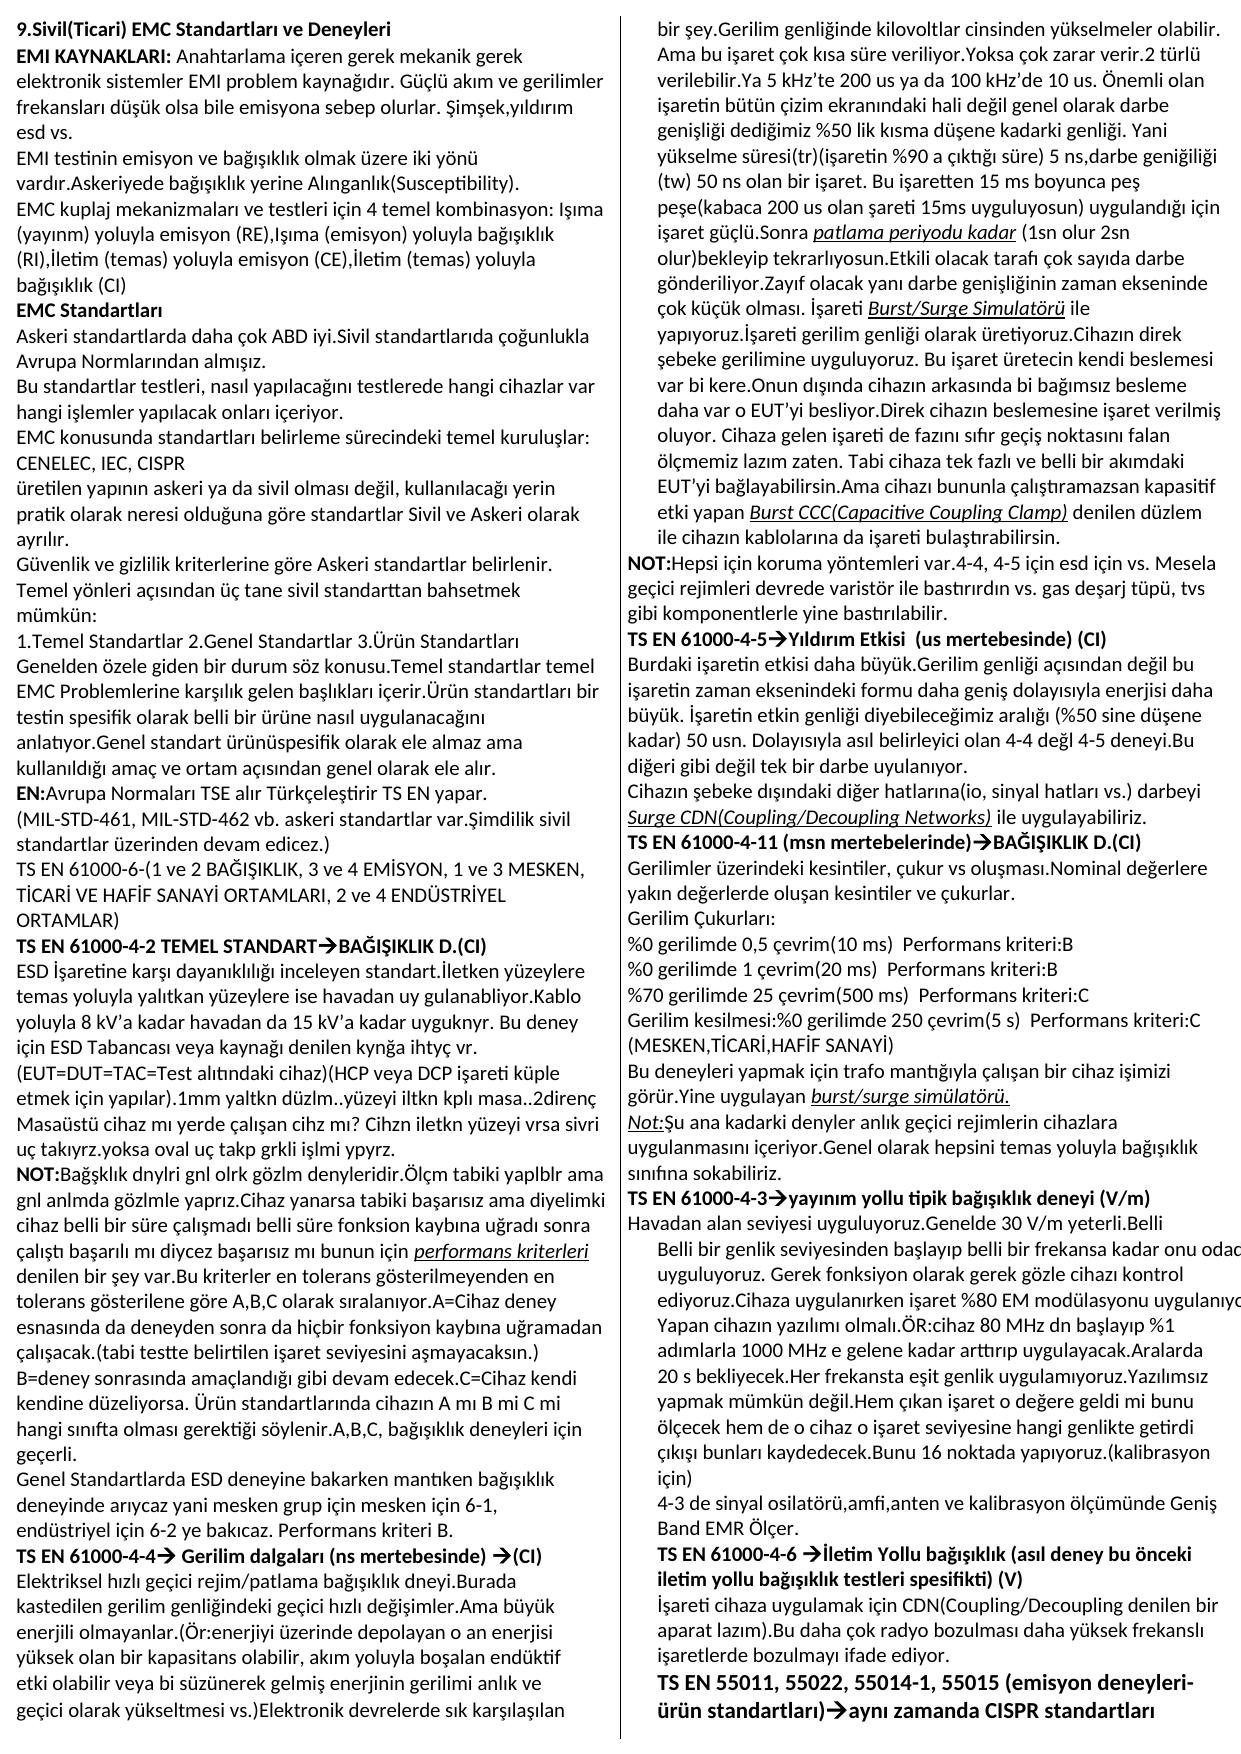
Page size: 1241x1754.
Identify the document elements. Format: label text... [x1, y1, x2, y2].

text EN:Avrupa Normaları TSE alır Türkçeleştirir TS EN yapar. [16, 780, 607, 806]
text Havadan alan seviyesi uyguluyoruz.Genelde 30 V/m yeterli.Belli [627, 1211, 1224, 1236]
text TS EN 61000-6-(1 ve 2 BAĞIŞIKLIK, 3 ve 4 EMİSYON, 1 ve 3 MESKEN, TİCARİ VE HAFİF SANAYİ ORTAMLARI, 2 ve 4 ENDÜSTRİYEL ORTAMLAR) [16, 857, 607, 933]
text TS EN 55011, 55022, 55014-1, 55015 (emisyon deneyleri-ürün standartları)aynı zamanda CISPR standartları [657, 1668, 1224, 1724]
text Askeri standartlarda daha çok ABD iyi.Sivil standartlarıda çoğunlukla Avrupa Normlarından almışız. [16, 323, 607, 374]
text EMI KAYNAKLARI: Anahtarlama içeren gerek mekanik gerek elektronik sistemler EMI problem kaynağıdır. Güçlü akım ve gerilimler frekansları düşük olsa bile emisyona sebep olurlar. Şimşek,yıldırım esd vs. [16, 43, 607, 145]
text EMC Standartları [16, 297, 607, 323]
text TS EN 61000-4-2 TEMEL STANDARTBAĞIŞIKLIK D.(CI) [16, 933, 607, 958]
text Güvenlik ve gizlilik kriterlerine göre Askeri standartlar belirlenir. [16, 552, 607, 577]
text Genelden özele giden bir durum söz konusu.Temel standartlar temel EMC Problemlerine karşılık gelen başlıkları içerir.Ürün standartları bir testin spesifik olarak belli bir ürüne nasıl uygulanacağını anlatıyor.Genel standart ürünüspesifik olarak ele almaz ama kullanıldığı amaç ve ortam açısından genel olarak ele alır. [16, 653, 607, 780]
text 9.Sivil(Ticari) EMC Standartları ve Deneyleri [16, 16, 607, 41]
text NOT:Bağşklık dnylri gnl olrk gözlm denyleridir.Ölçm tabiki yaplblr ama gnl anlmda gözlmle yaprız.Cihaz yanarsa tabiki başarısız ama diyelimki cihaz belli bir süre çalışmadı belli süre fonksion kaybına uğradı sonra çalıştı başarılı mı diycez başarısız mı bunun için performans kriterleri denilen bir şey var.Bu kriterler en tolerans gösterilmeyenden en tolerans gösterilene göre A,B,C olarak sıralanıyor.A=Cihaz deney esnasında da deneyden sonra da hiçbir fonksiyon kaybına uğramadan çalışacak.(tabi testte belirtilen işaret seviyesini aşmayacaksın.) B=deney sonrasında amaçlandığı gibi devam edecek.C=Cihaz kendi kendine düzeliyorsa. Ürün standartlarında cihazın A mı B mi C mi hangi sınıfta olması gerektiği söylenir.A,B,C, bağışıklık deneyleri için geçerli. [16, 1162, 607, 1467]
text TS EN 61000-4-3yayınım yollu tipik bağışıklık deneyi (V/m) [627, 1185, 1224, 1211]
text EMC kuplaj mekanizmaları ve testleri için 4 temel kombinasyon: Işıma (yayınm) yoluyla emisyon (RE),Işıma (emisyon) yoluyla bağışıklık (RI),İletim (temas) yoluyla emisyon (CE),İletim (temas) yoluyla bağışıklık (CI) [16, 196, 607, 297]
text Burdaki işaretin etkisi daha büyük.Gerilim genliği açısından değil bu işaretin zaman eksenindeki formu daha geniş dolayısıyla enerjisi daha büyük. İşaretin etkin genliği diyebileceğimiz aralığı (%50 sine düşene kadar) 50 usn. Dolayısıyla asıl belirleyici olan 4-4 değl 4-5 deneyi.Bu diğeri gibi değil tek bir darbe uyulanıyor. [627, 651, 1224, 778]
text üretilen yapının askeri ya da sivil olması değil, kullanılacağı yerin pratik olarak neresi olduğuna göre standartlar Sivil ve Askeri olarak ayrılır. [16, 475, 607, 552]
text Bu deneyleri yapmak için trafo mantığıyla çalışan bir cihaz işimizi görür.Yine uygulayan burst/surge simülatörü. [627, 1058, 1224, 1109]
text 4-3 de sinyal osilatörü,amfi,anten ve kalibrasyon ölçümünde Geniş Band EMR Ölçer. [657, 1490, 1224, 1541]
text TS EN 61000-4-4 Gerilim dalgaları (ns mertebesinde) (CI) [16, 1543, 583, 1568]
text Bu standartlar testleri, nasıl yapılacağını testlerede hangi cihazlar var hangi işlemler yapılacak onları içeriyor. [16, 374, 607, 424]
text %70 gerilimde 25 çevrim(500 ms) Performans kriteri:C [627, 982, 1224, 1007]
text Gerilim Çukurları: [627, 906, 1224, 931]
text Yapan cihazın yazılımı olmalı.ÖR:cihaz 80 MHz dn başlayıp %1 adımlarla 1000 MHz e gelene kadar arttırıp uygulayacak.Aralarda 20 s bekliyecek.Her frekansta eşit genlik uygulamıyoruz.Yazılımsız yapmak mümkün değil.Hem çıkan işaret o değere geldi mi bunu ölçecek hem de o cihaz o işaret seviyesine hangi genlikte getirdi çıkışı bunları kaydedecek.Bunu 16 noktada yapıyoruz.(kalibrasyon için) [657, 1312, 1224, 1490]
text Elektriksel hızlı geçici rejim/patlama bağışıklık dneyi.Burada kastedilen gerilim genliğindeki geçici hızlı değişimler.Ama büyük enerjili olmayanlar.(Ör:enerjiyi üzerinde depolayan o an enerjisi yüksek olan bir kapasitans olabilir, akım yoluyla boşalan endüktif etki olabilir veya bi süzünerek gelmiş enerjinin gerilimi anlık ve geçici olarak yükseltmesi vs.)Elektronik devrelerde sık karşılaşılan bir şey.Gerilim genliğinde kilovoltlar cinsinden yükselmeler olabilir. Ama bu işaret çok kısa süre veriliyor.Yoksa çok zarar verir.2 türlü verilebilir.Ya 5 kHz’te 200 us ya da 100 kHz’de 10 us. Önemli olan işaretin bütün çizim ekranındaki hali değil genel olarak darbe genişliği dediğimiz %50 lik kısma düşene kadarki genliği. Yani yükselme süresi(tr)(işaretin %90 a çıktığı süre) 5 ns,darbe geniğiliği (tw) 50 ns olan bir işaret. Bu işaretten 15 ms boyunca peş peşe(kabaca 200 us olan şareti 15ms uyguluyosun) uygulandığı için işaret güçlü.Sonra patlama periyodu kadar (1sn olur 2sn olur)bekleyip tekrarlıyosun.Etkili olacak tarafı çok sayıda darbe gönderiliyor.Zayıf olacak yanı darbe genişliğinin zaman ekseninde çok küçük olması. İşareti Burst/Surge Simulatörü ile yapıyoruz.İşareti gerilim genliği olarak üretiyoruz.Cihazın direk şebeke gerilimine uyguluyoruz. Bu işaret üretecin kendi beslemesi var bi kere.Onun dışında cihazın arkasında bi bağımsız besleme daha var o EUT’yi besliyor.Direk cihazın beslemesine işaret verilmiş oluyor. Cihaza gelen işareti de fazını sıfır geçiş noktasını falan ölçmemiz lazım zaten. Tabi cihaza tek fazlı ve belli bir akımdaki EUT’yi bağlayabilirsin.Ama cihazı bununla çalıştıramazsan kapasitif etki yapan Burst CCC(Capacitive Coupling Clamp) denilen düzlem ile cihazın kablolarına da işareti bulaştırabilirsin. [657, 16, 1224, 550]
text %0 gerilimde 1 çevrim(20 ms) Performans kriteri:B [627, 956, 1224, 982]
text Not:Şu ana kadarki denyler anlık geçici rejimlerin cihazlara uygulanmasını içeriyor.Genel olarak hepsini temas yoluyla bağışıklık sınıfına sokabiliriz. [627, 1109, 1224, 1185]
text 1.Temel Standartlar 2.Genel Standartlar 3.Ürün Standartları [16, 628, 607, 653]
text (MIL-STD-461, MIL-STD-462 vb. askeri standartlar var.Şimdilik sivil standartlar üzerinden devam edicez.) [16, 806, 607, 857]
text Gerilimler üzerindeki kesintiler, çukur vs oluşması.Nominal değerlere yakın değerlerde oluşan kesintiler ve çukurlar. [627, 855, 1224, 906]
text EMC konusunda standartları belirleme sürecindeki temel kuruluşlar: CENELEC, IEC, CISPR [16, 424, 607, 475]
text Belli bir genlik seviyesinden başlayıp belli bir frekansa kadar onu odada uyguluyoruz. Gerek fonksiyon olarak gerek gözle cihazı kontrol ediyoruz.Cihaza uygulanırken işaret %80 EM modülasyonu uygulanıyor. [657, 1236, 1240, 1312]
text %0 gerilimde 0,5 çevrim(10 ms) Performans kriteri:B [627, 931, 1224, 956]
text TS EN 61000-4-6 İletim Yollu bağışıklık (asıl deney bu önceki iletim yollu bağışıklık testleri spesifikti) (V) [657, 1541, 1224, 1592]
text Temel yönleri açısından üç tane sivil standarttan bahsetmek mümkün: [16, 577, 607, 628]
text NOT:Hepsi için koruma yöntemleri var.4-4, 4-5 için esd için vs. Mesela geçici rejimleri devrede varistör ile bastırırdın vs. gas deşarj tüpü, tvs gibi komponentlerle yine bastırılabilir. [627, 550, 1224, 626]
text Cihazın şebeke dışındaki diğer hatlarına(io, sinyal hatları vs.) darbeyi Surge CDN(Coupling/Decoupling Networks) ile uygulayabiliriz. [627, 778, 1224, 829]
text TS EN 61000-4-5Yıldırım Etkisi (us mertebesinde) (CI) [627, 626, 1224, 651]
text Genel Standartlarda ESD deneyine bakarken mantıken bağışıklık deneyinde arıycaz yani mesken grup için mesken için 6-1, endüstriyel için 6-2 ye bakıcaz. Performans kriteri B. [16, 1467, 583, 1543]
text İşareti cihaza uygulamak için CDN(Coupling/Decoupling denilen bir aparat lazım).Bu daha çok radyo bozulması daha yüksek frekanslı işaretlerde bozulmayı ifade ediyor. [657, 1592, 1224, 1668]
text EMI testinin emisyon ve bağışıklık olmak üzere iki yönü vardır.Askeriyede bağışıklık yerine Alınganlık(Susceptibility). [16, 145, 607, 196]
text ESD İşaretine karşı dayanıklılığı inceleyen standart.İletken yüzeylere temas yoluyla yalıtkan yüzeylere ise havadan uy gulanabliyor.Kablo yoluyla 8 kV’a kadar havadan da 15 kV’a kadar uyguknyr. Bu deney için ESD Tabancası veya kaynağı denilen kynğa ihtyç vr.(EUT=DUT=TAC=Test alıtındaki cihaz)(HCP veya DCP işareti küple etmek için yapılar).1mm yaltkn düzlm..yüzeyi iltkn kplı masa..2direnç [16, 958, 607, 1111]
text Gerilim kesilmesi:%0 gerilimde 250 çevrim(5 s) Performans kriteri:C (MESKEN,TİCARİ,HAFİF SANAYİ) [627, 1007, 1224, 1058]
text Masaüstü cihaz mı yerde çalışan cihz mı? Cihzn iletkn yüzeyi vrsa sivri uç takıyrz.yoksa oval uç takp grkli işlmi ypyrz. [16, 1111, 607, 1162]
text TS EN 61000-4-11 (msn mertebelerinde)BAĞIŞIKLIK D.(CI) [627, 829, 1224, 855]
